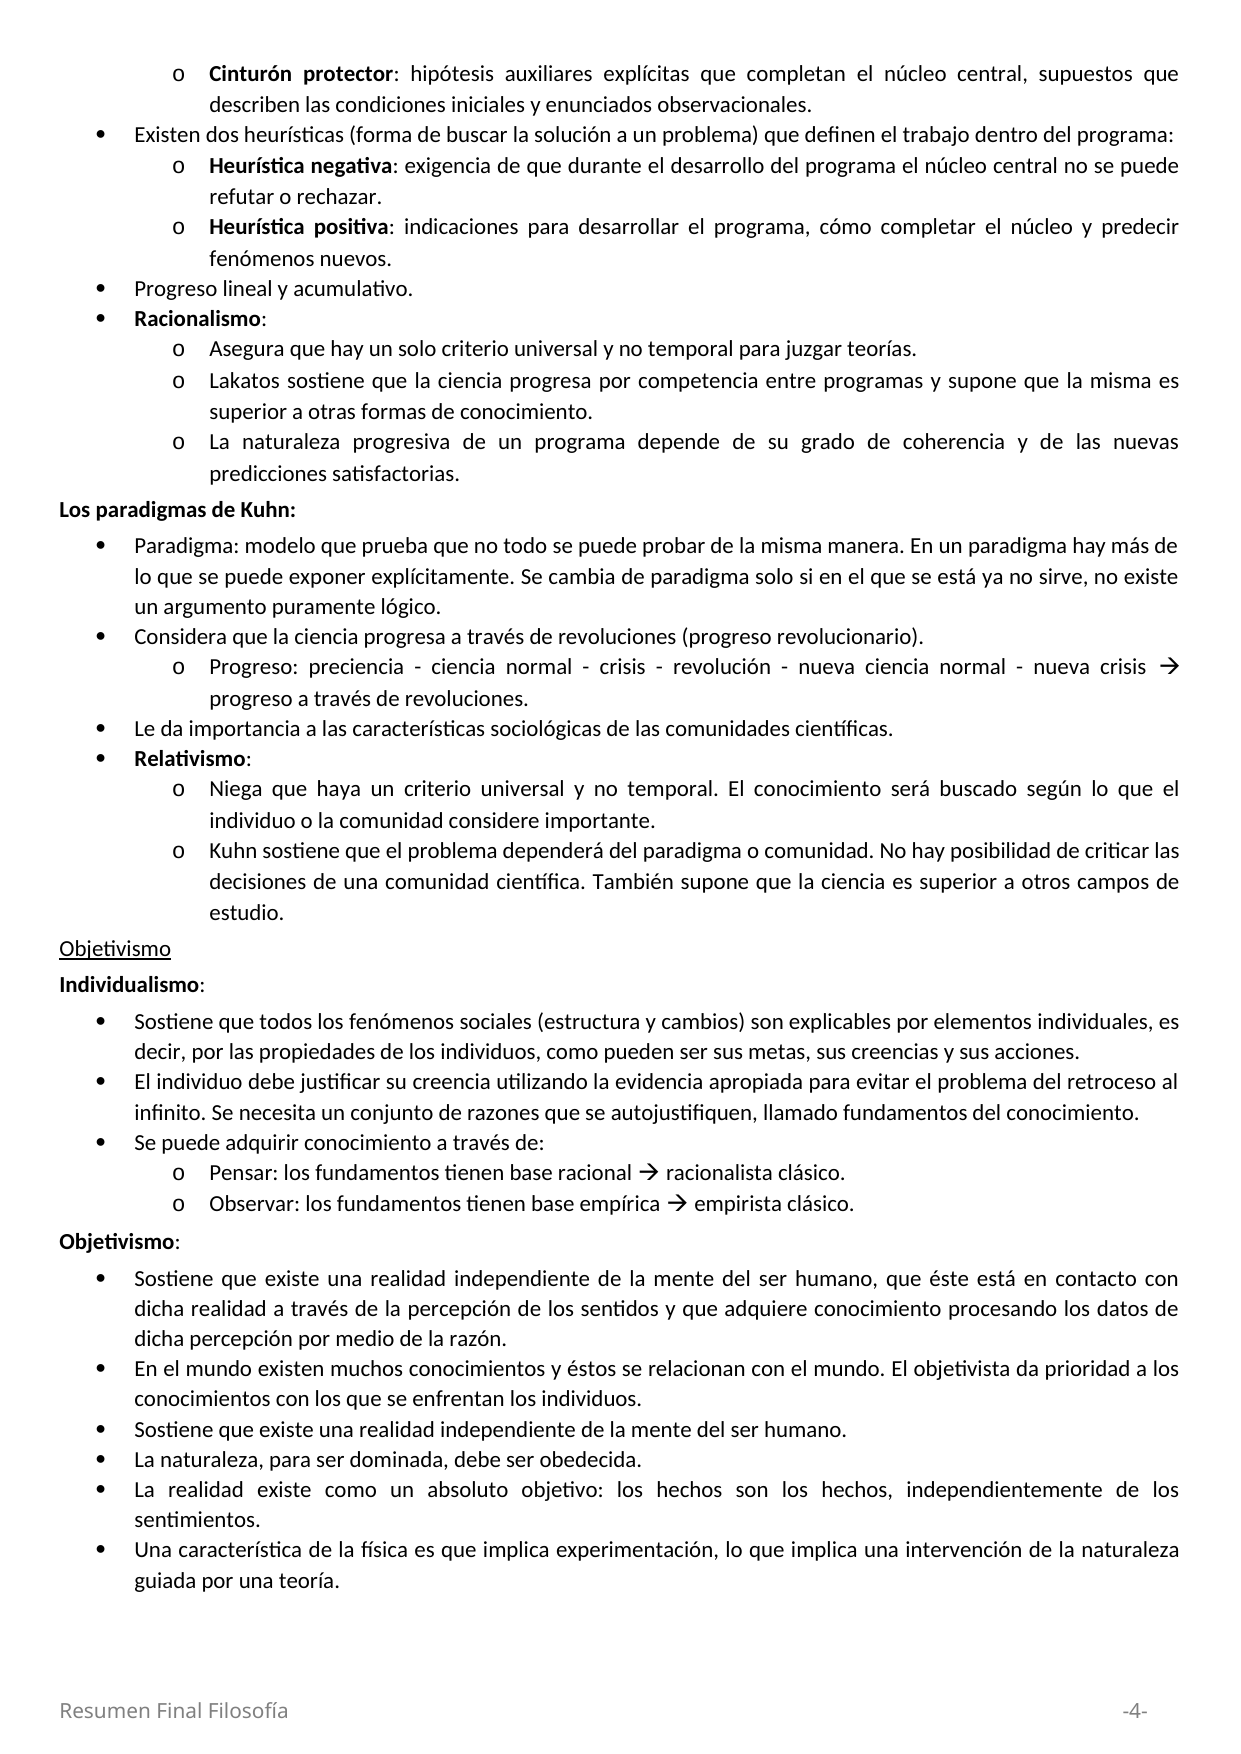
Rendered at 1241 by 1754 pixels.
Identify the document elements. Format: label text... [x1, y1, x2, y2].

list Heurística negativa: exigencia de que durante el desarrollo del programa el núcleo central no se puede refutar o rechazar. [172, 151, 1181, 210]
list Le da importancia a las características sociológicas de las comunidades científicas. [97, 714, 1181, 742]
text Individualismo: [59, 971, 1181, 998]
list La naturaleza, para ser dominada, debe ser obedecida. [97, 1445, 1181, 1473]
list Progreso lineal y acumulativo. [97, 274, 1181, 302]
text Objetivismo: [59, 1227, 1181, 1255]
list Una característica de la física es que implica experimentación, lo que implica una intervención de la naturaleza guiada por una teoría. [97, 1536, 1181, 1594]
list El individuo debe justificar su creencia utilizando la evidencia apropiada para evitar el problema del retroceso al infinito. Se necesita un conjunto de razones que se autojustifiquen, llamado fundamentos del conocimiento. [97, 1067, 1181, 1126]
list Sostiene que existe una realidad independiente de la mente del ser humano, que éste está en contacto con dicha realidad a través de la percepción de los sentidos y que adquiere conocimiento procesando los datos de dicha percepción por medio de la razón. [97, 1264, 1181, 1352]
list Lakatos sostiene que la ciencia progresa por competencia entre programas y supone que la misma es superior a otras formas de conocimiento. [172, 366, 1181, 425]
list Asegura que hay un solo criterio universal y no temporal para juzgar teorías. [172, 334, 1181, 363]
list Pensar: los fundamentos tienen base racional racionalista clásico. [172, 1158, 1181, 1187]
list La realidad existe como un absoluto objetivo: los hechos son los hechos, independientemente de los sentimientos. [97, 1475, 1181, 1533]
list La naturaleza progresiva de un programa depende de su grado de coherencia y de las nuevas predicciones satisfactorias. [172, 427, 1181, 487]
list Racionalismo: [97, 304, 1181, 332]
list Paradigma: modelo que prueba que no todo se puede probar de la misma manera. En un paradigma hay más de lo que se puede exponer explícitamente. Se cambia de paradigma solo si en el que se está ya no sirve, no existe un argumento puramente lógico. [97, 532, 1181, 620]
list Sostiene que todos los fenómenos sociales (estructura y cambios) son explicables por elementos individuales, es decir, por las propiedades de los individuos, como pueden ser sus metas, sus creencias y sus acciones. [97, 1007, 1181, 1065]
list Niega que haya un criterio universal y no temporal. El conocimiento será buscado según lo que el individuo o la comunidad considere importante. [172, 774, 1181, 834]
list Se puede adquirir conocimiento a través de: [97, 1128, 1181, 1156]
text Objetivismo [59, 934, 1181, 962]
list Heurística positiva: indicaciones para desarrollar el programa, cómo completar el núcleo y predecir fenómenos nuevos. [172, 212, 1181, 272]
text Los paradigmas de Kuhn: [59, 495, 1181, 523]
list En el mundo existen muchos conocimientos y éstos se relacionan con el mundo. El objetivista da prioridad a los conocimientos con los que se enfrentan los individuos. [97, 1354, 1181, 1412]
list Considera que la ciencia progresa a través de revoluciones (progreso revolucionario). [97, 622, 1181, 650]
list Sostiene que existe una realidad independiente de la mente del ser humano. [97, 1415, 1181, 1443]
list Progreso: preciencia - ciencia normal - crisis - revolución - nueva ciencia normal - nueva crisis progreso a través de revoluciones. [172, 652, 1181, 712]
list Existen dos heurísticas (forma de buscar la solución a un problema) que definen el trabajo dentro del programa: [97, 121, 1181, 149]
list Observar: los fundamentos tienen base empírica empirista clásico. [172, 1189, 1181, 1219]
list Relativismo: [97, 744, 1181, 772]
list Kuhn sostiene que el problema dependerá del paradigma o comunidad. No hay posibilidad de criticar las decisiones de una comunidad científica. También supone que la ciencia es superior a otros campos de estudio. [172, 836, 1181, 926]
list Cinturón protector: hipótesis auxiliares explícitas que completan el núcleo central, supuestos que describen las condiciones iniciales y enunciados observacionales. [172, 59, 1181, 118]
